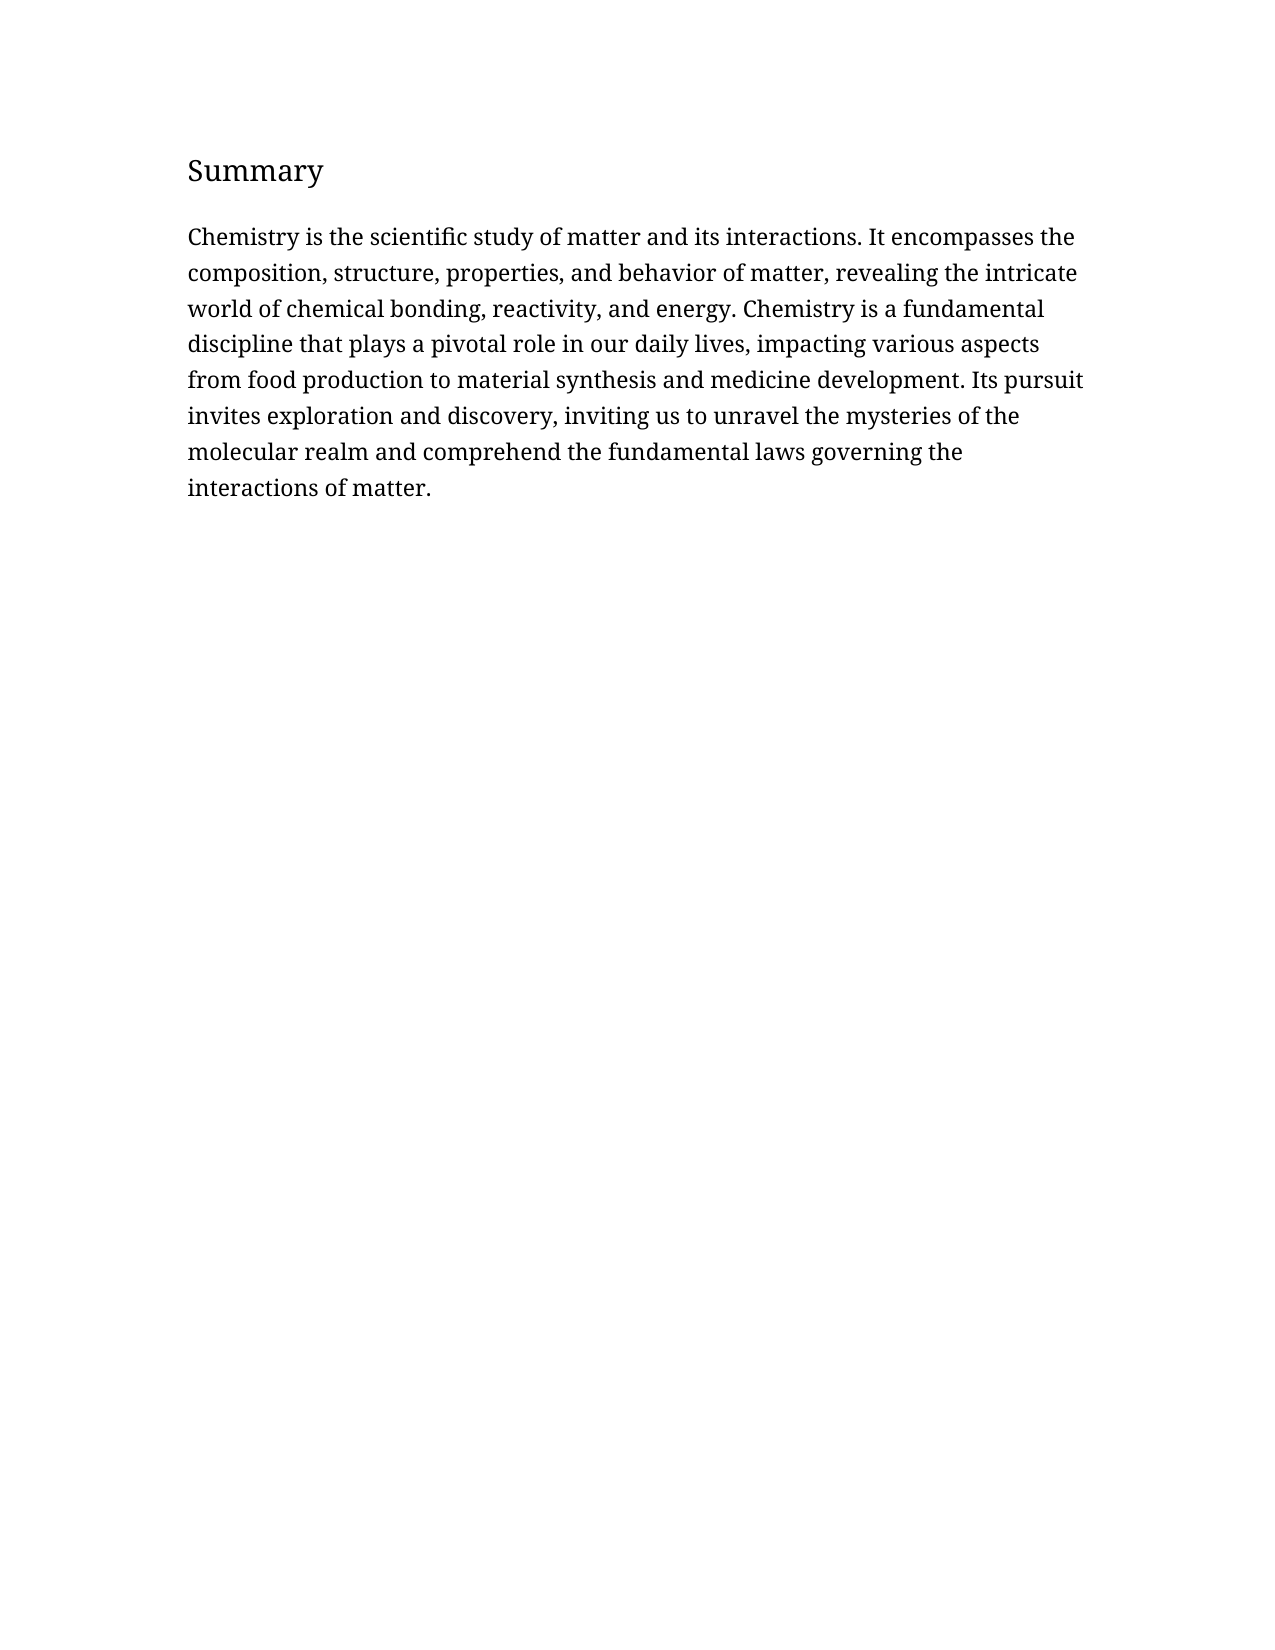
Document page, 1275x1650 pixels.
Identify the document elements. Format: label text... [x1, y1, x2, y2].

text Chemistry is the scientific study of matter and its interactions. It encompasses the composition, structure, properties, and behavior of matter, revealing the intricate world of chemical bonding, reactivity, and energy. Chemistry is a fundamental discipline that plays a pivotal role in our daily lives, impacting various aspects from food production to material synthesis and medicine development. Its pursuit invites exploration and discovery, inviting us to unravel the mysteries of the molecular realm and comprehend the fundamental laws governing the interactions of matter. [187, 221, 1087, 503]
text Summary [187, 150, 1087, 190]
